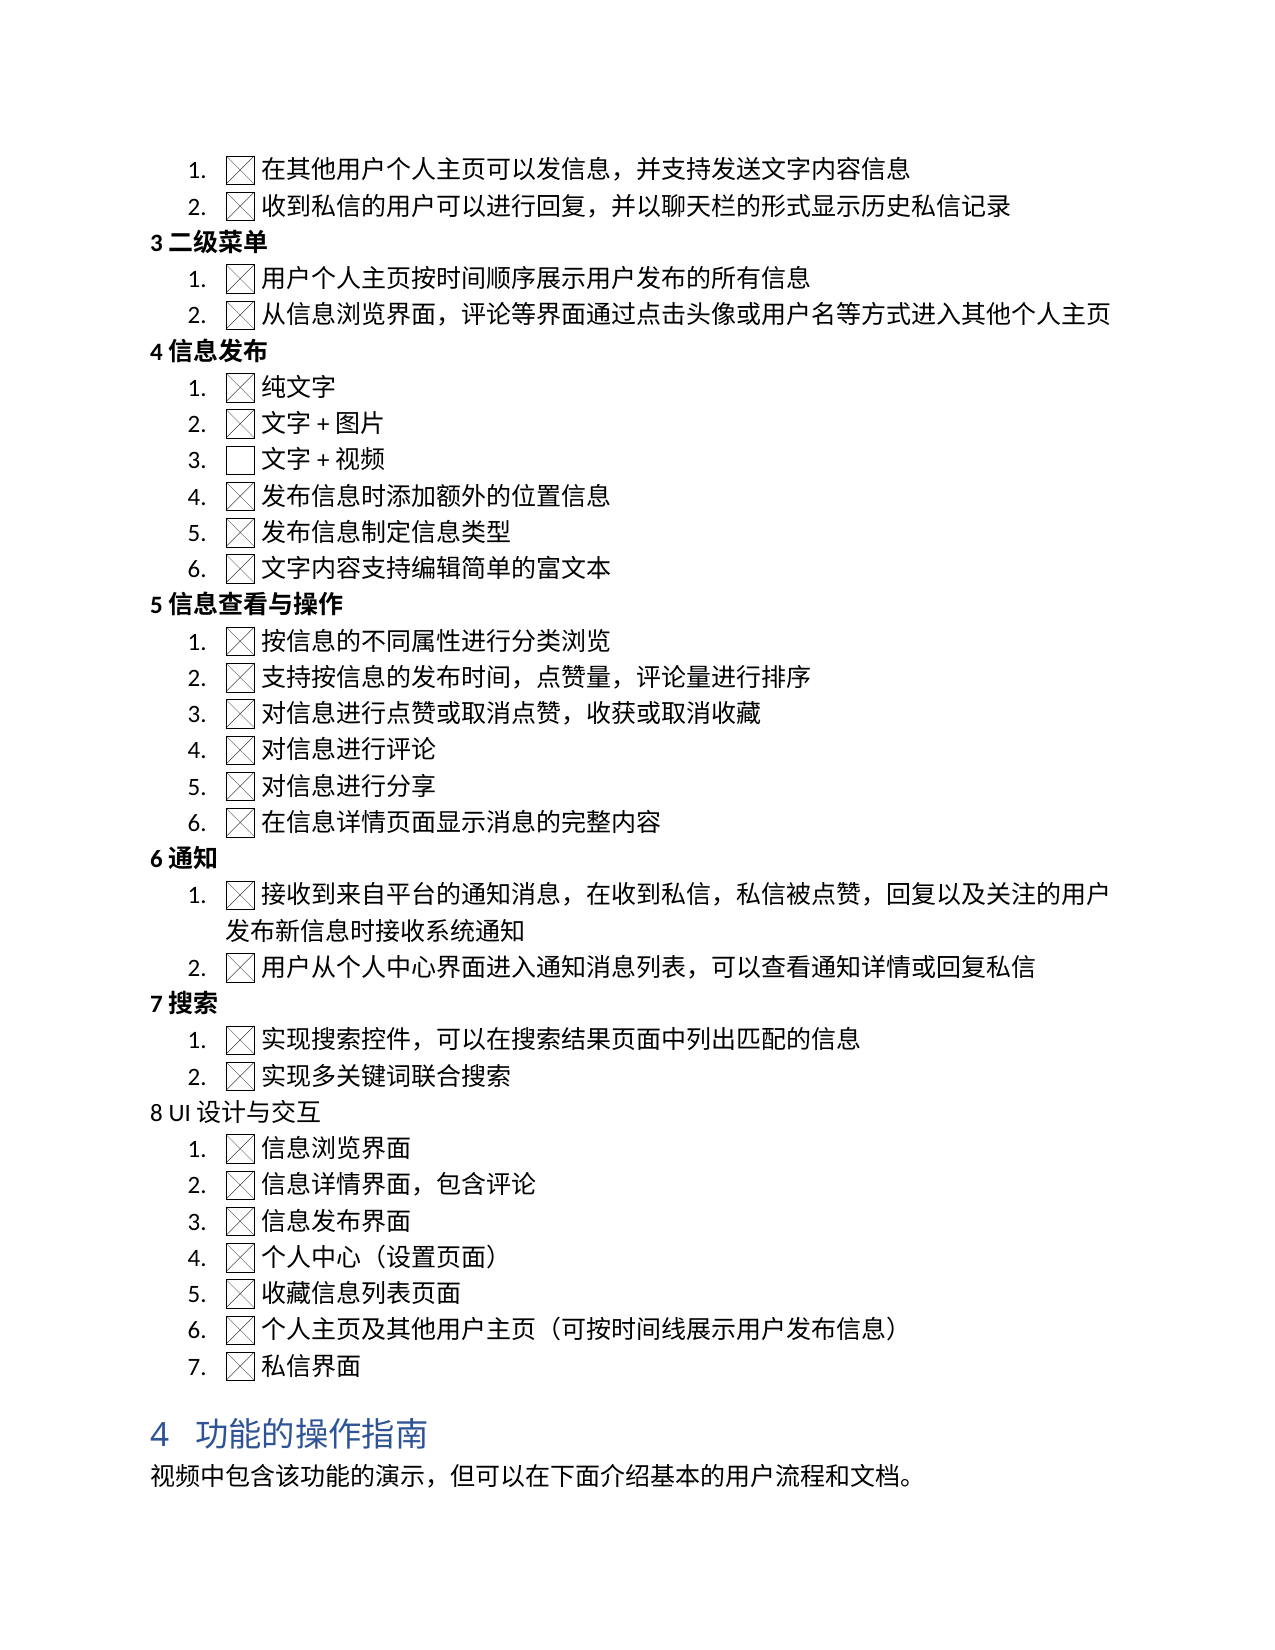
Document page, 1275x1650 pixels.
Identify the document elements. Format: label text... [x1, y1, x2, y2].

text 视频中包含该功能的演示，但可以在下面介绍基本的用户流程和文档。 [150, 1456, 1125, 1492]
list 对信息进行评论 [187, 730, 1125, 766]
subtitle 功能的操作指南 [150, 1407, 1125, 1456]
text 7 搜索 [150, 984, 1125, 1020]
list 个人中心（设置页面） [187, 1237, 1125, 1274]
list 个人主页及其他用户主页（可按时间线展示用户发布信息） [187, 1310, 1125, 1346]
text 3 二级菜单 [150, 222, 1125, 259]
list 对信息进行分享 [187, 766, 1125, 802]
list 用户从个人中心界面进入通知消息列表，可以查看通知详情或回复私信 [187, 947, 1125, 984]
list 信息详情界面，包含评论 [187, 1165, 1125, 1201]
list 用户个人主页按时间顺序展示用户发布的所有信息 [187, 259, 1125, 295]
list 实现搜索控件，可以在搜索结果页面中列出匹配的信息 [187, 1020, 1125, 1056]
text 4 信息发布 [150, 331, 1125, 367]
list 对信息进行点赞或取消点赞，收获或取消收藏 [187, 694, 1125, 730]
list 私信界面 [187, 1346, 1125, 1382]
text 5 信息查看与操作 [150, 585, 1125, 621]
list 支持按信息的发布时间，点赞量，评论量进行排序 [187, 657, 1125, 694]
list 收藏信息列表页面 [187, 1274, 1125, 1310]
text 8 UI设计与交互 [150, 1092, 1125, 1129]
list 文字 + 图片 [187, 404, 1125, 440]
list 接收到来自平台的通知消息，在收到私信，私信被点赞，回复以及关注的用户发布新信息时接收系统通知 [187, 875, 1125, 947]
list 发布信息时添加额外的位置信息 [187, 476, 1125, 512]
list 按信息的不同属性进行分类浏览 [187, 621, 1125, 657]
list 发布信息制定信息类型 [187, 512, 1125, 549]
list 从信息浏览界面，评论等界面通过点击头像或用户名等方式进入其他个人主页 [187, 295, 1125, 331]
text 6 通知 [150, 839, 1125, 875]
list 在信息详情页面显示消息的完整内容 [187, 802, 1125, 839]
list 信息发布界面 [187, 1201, 1125, 1237]
list 纯文字 [187, 367, 1125, 404]
list 收到私信的用户可以进行回复，并以聊天栏的形式显示历史私信记录 [187, 186, 1125, 222]
list 信息浏览界面 [187, 1129, 1125, 1165]
list 实现多关键词联合搜索 [187, 1056, 1125, 1092]
list 文字内容支持编辑简单的富文本 [187, 549, 1125, 585]
list 在其他用户个人主页可以发信息，并支持发送文字内容信息 [187, 150, 1125, 186]
list 文字 + 视频 [187, 440, 1125, 476]
